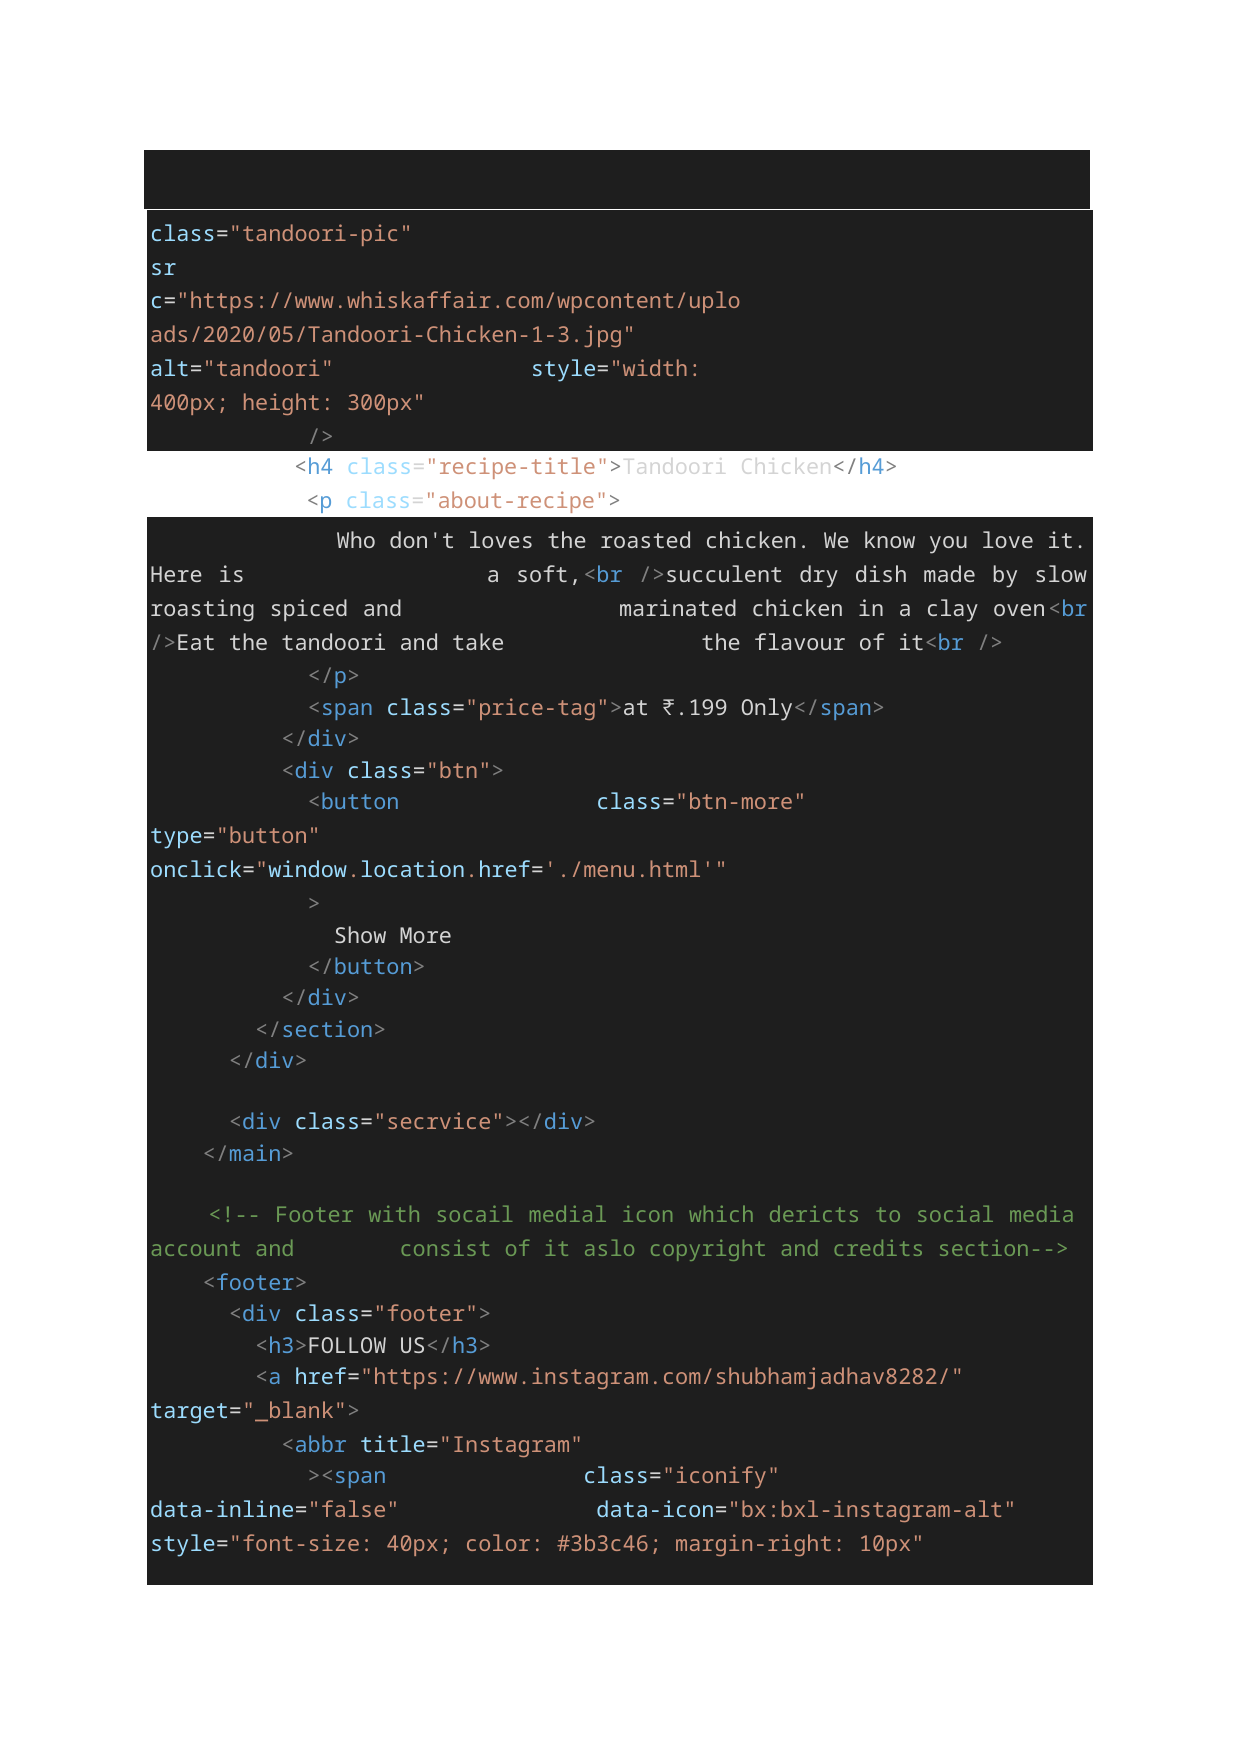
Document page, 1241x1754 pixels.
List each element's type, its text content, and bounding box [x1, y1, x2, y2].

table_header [147, 210, 1093, 451]
text <p class="about-recipe"> [148, 485, 1089, 514]
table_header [147, 517, 1093, 1585]
text <h4 class="recipe-title">Tandoori Chicken</h4> [294, 451, 1100, 481]
